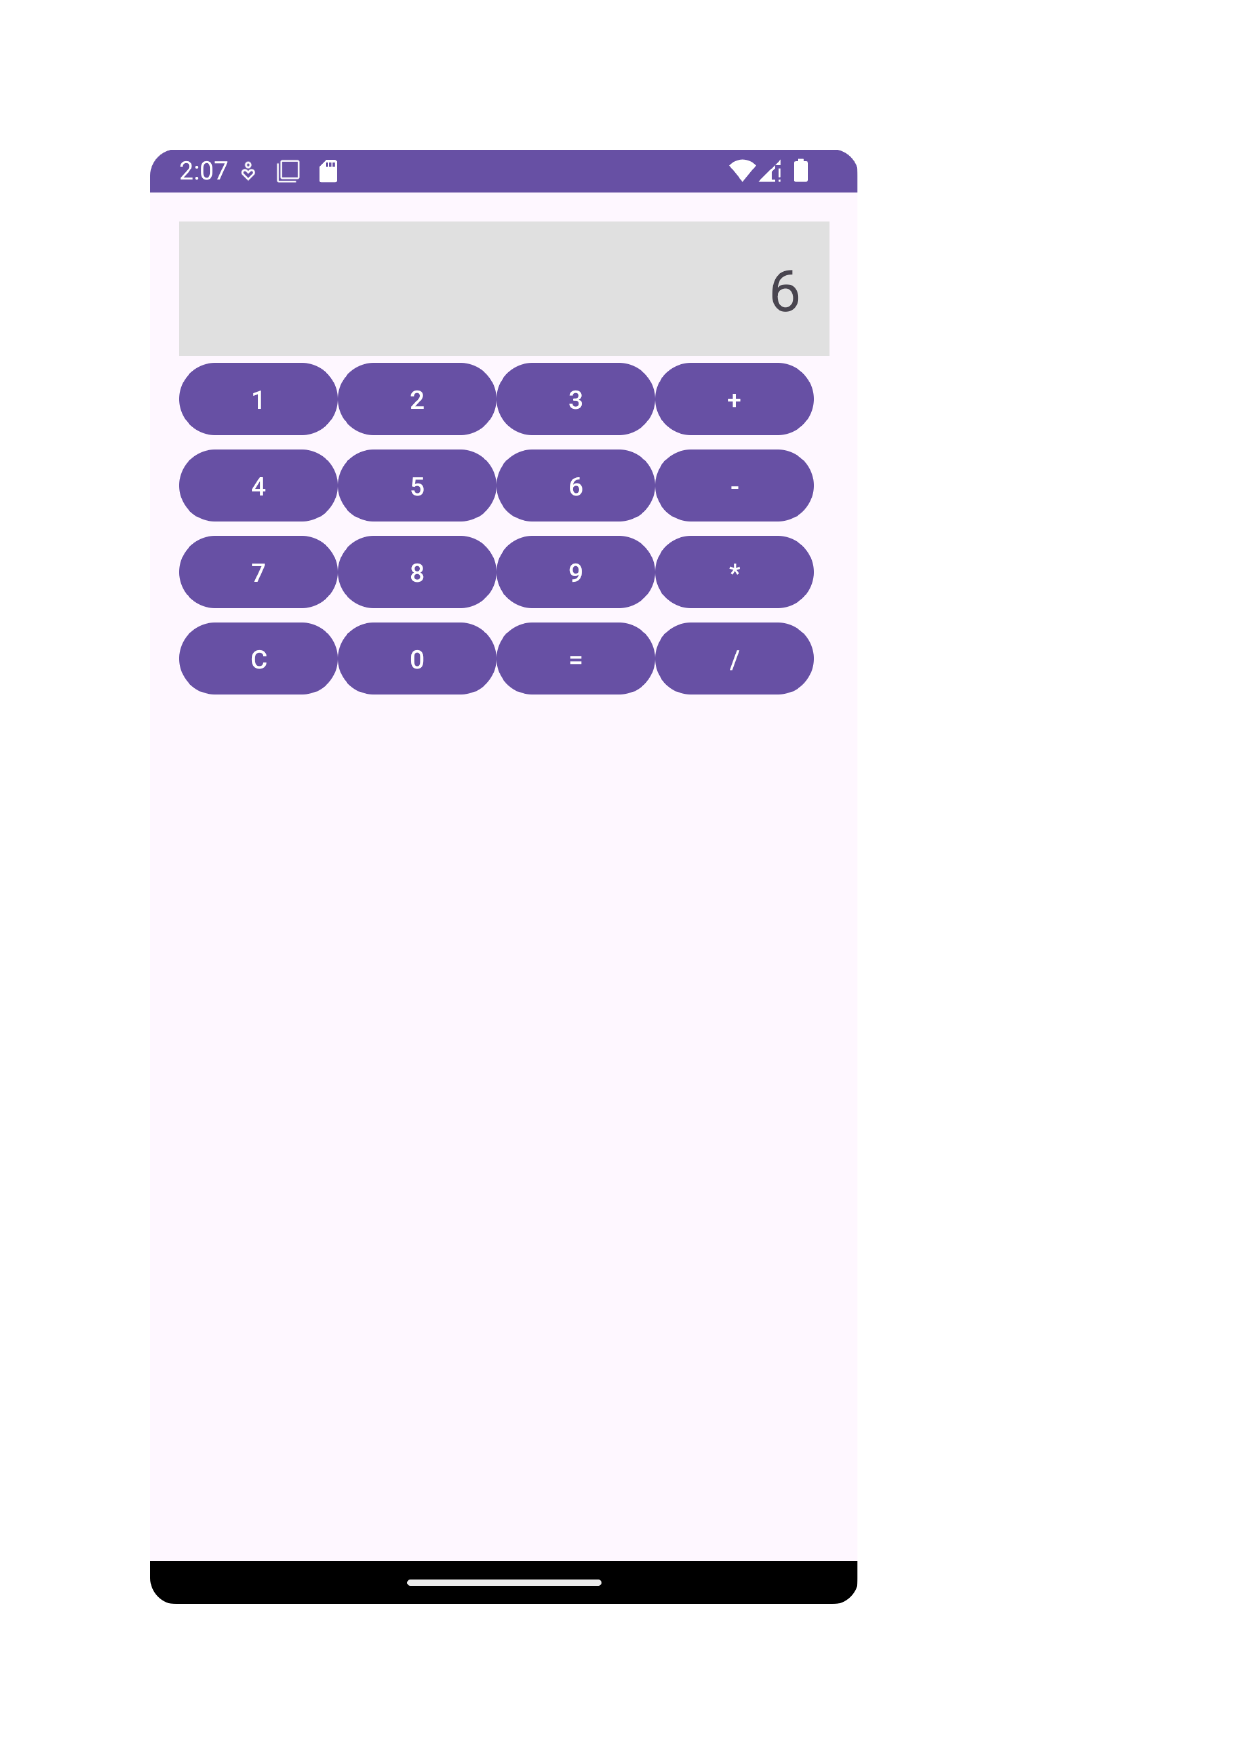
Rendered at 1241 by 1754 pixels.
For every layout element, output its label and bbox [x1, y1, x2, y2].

picture [150, 150, 858, 1604]
